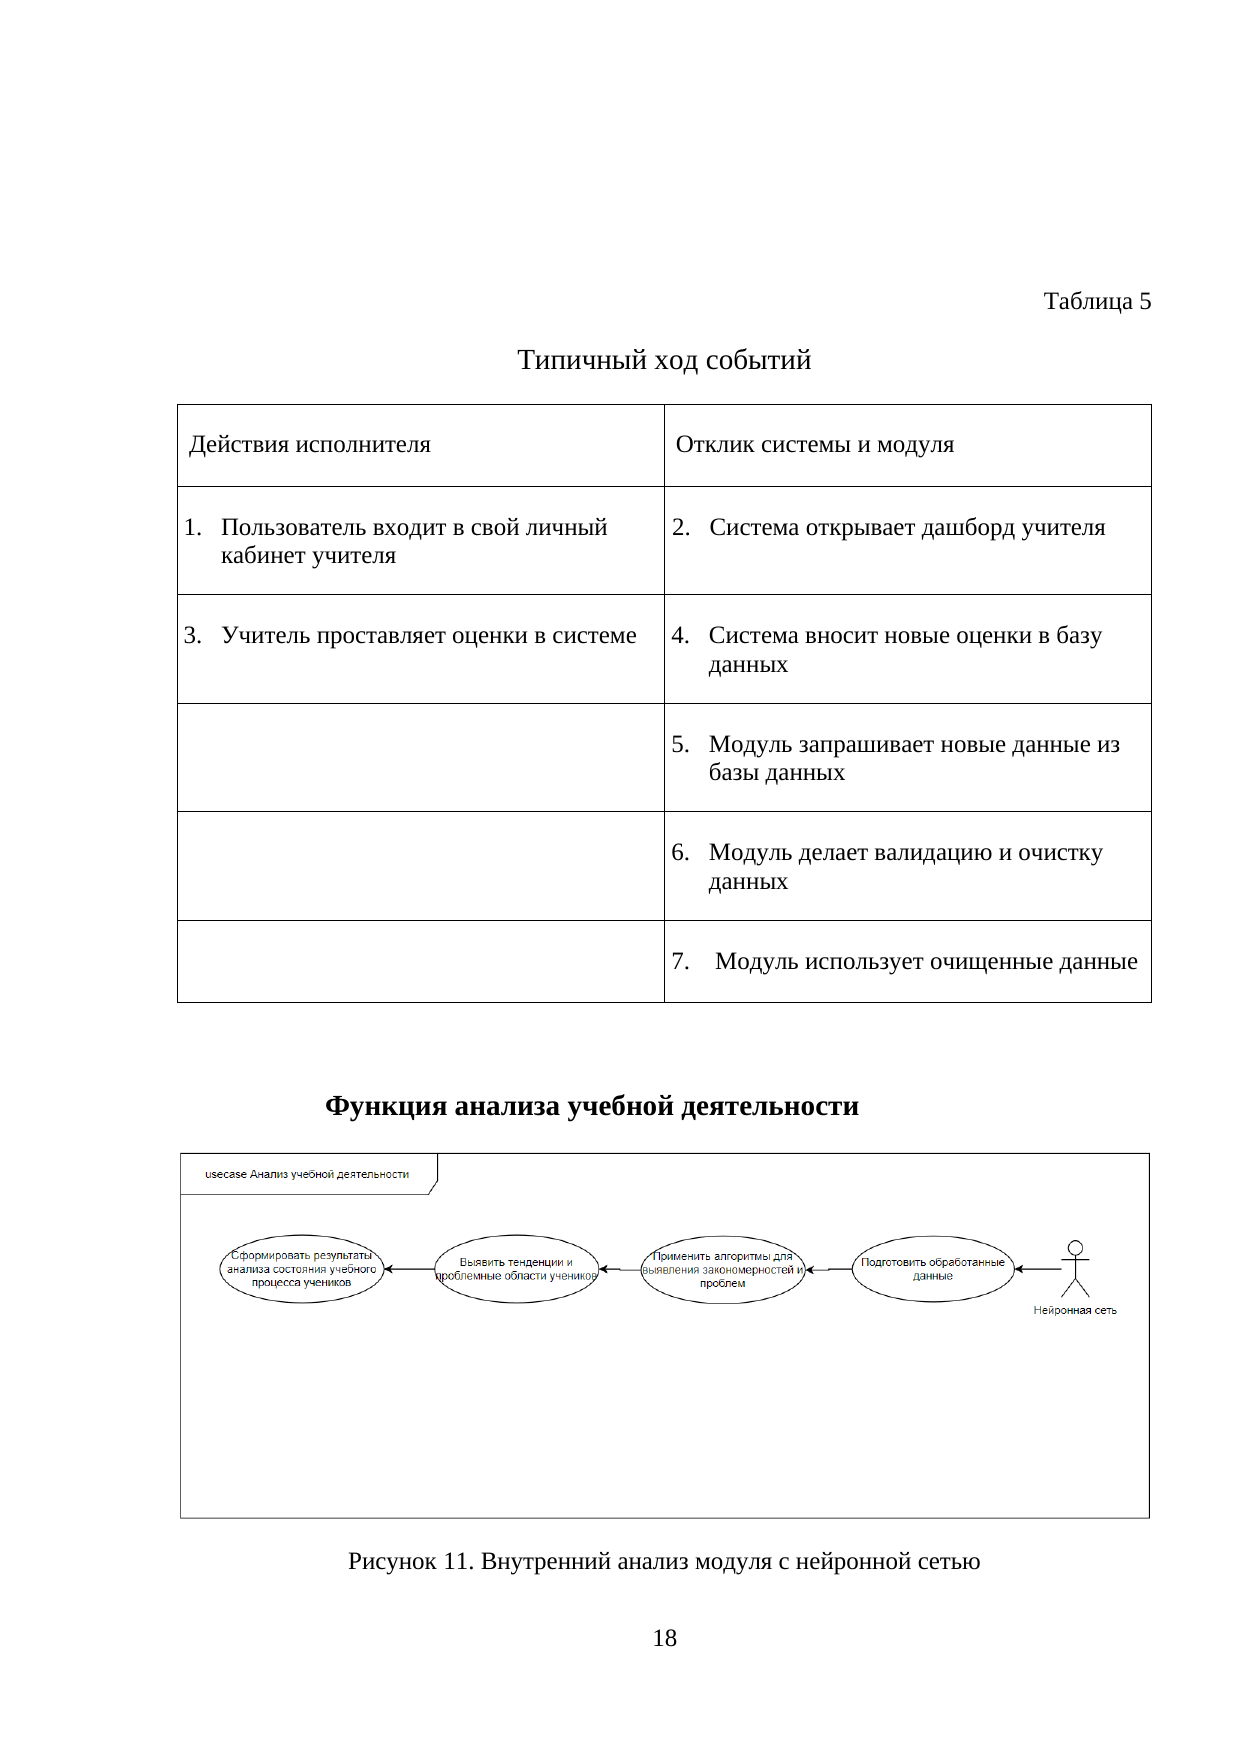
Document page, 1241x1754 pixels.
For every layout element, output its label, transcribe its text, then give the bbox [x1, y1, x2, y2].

table_cell Модуль использует очищенные данные [665, 921, 1151, 1002]
table_cell [178, 704, 664, 811]
table_cell Система открывает дашборд учителя [665, 487, 1151, 594]
text Типичный ход событий [177, 342, 1152, 376]
text Рисунок 11. Внутренний анализ модуля с нейронной сетью [177, 1546, 1152, 1575]
table_cell Пользователь входит в свой личный кабинет учителя [178, 487, 664, 594]
table_cell [178, 812, 664, 920]
text Таблица 5 [177, 286, 1152, 315]
table_cell Модуль делает валидацию и очистку данных [665, 812, 1151, 920]
table_header Действия исполнителя [178, 405, 664, 486]
table_header Отклик системы и модуля [665, 405, 1151, 486]
table_cell [178, 921, 664, 1002]
table_cell Учитель проставляет оценки в системе [178, 595, 664, 703]
subtitle Функция анализа учебной деятельности [325, 1088, 1152, 1122]
picture [177, 1149, 1152, 1522]
table_cell Модуль запрашивает новые данные из базы данных [665, 704, 1151, 811]
table_cell Система вносит новые оценки в базу данных [665, 595, 1151, 703]
